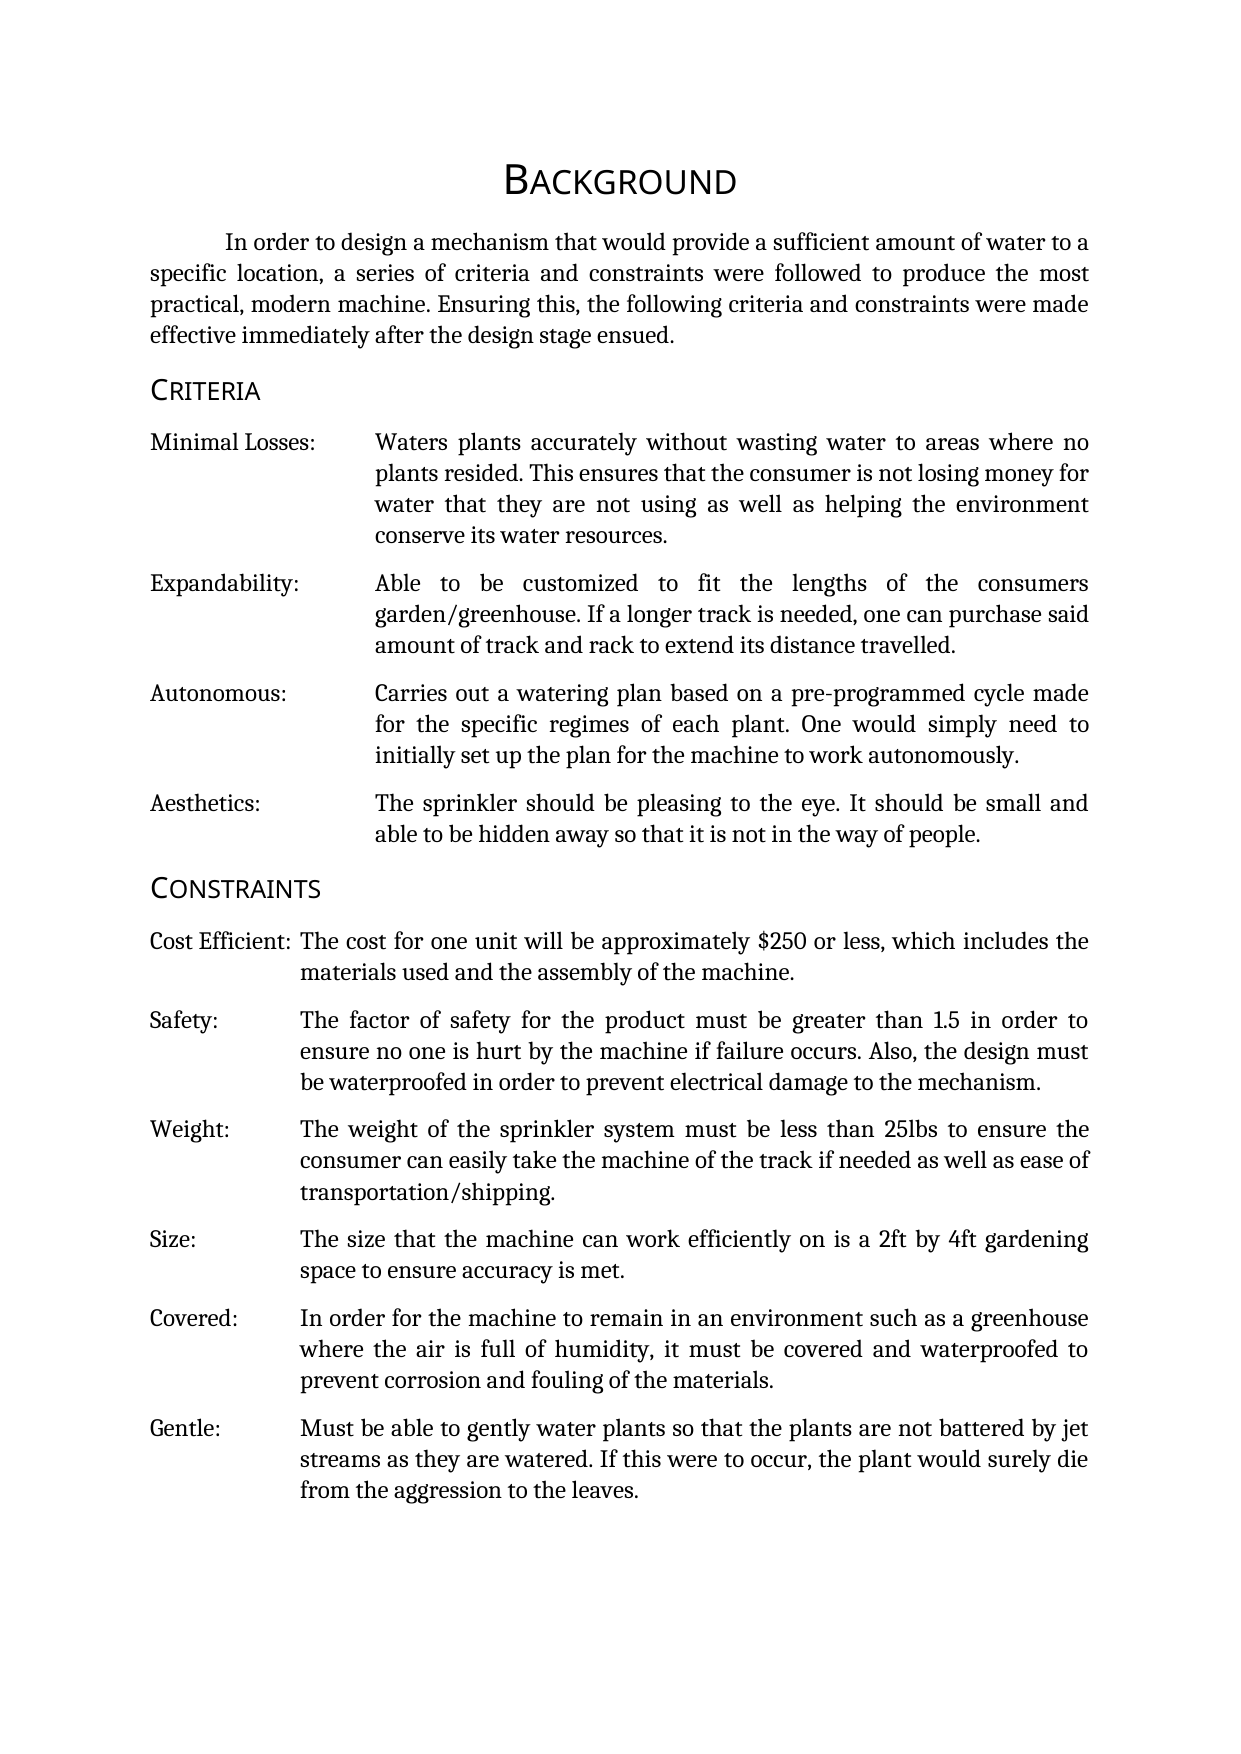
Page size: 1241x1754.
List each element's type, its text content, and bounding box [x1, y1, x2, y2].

text Gentle: Must be able to gently water plants so that the plants are not battered by jet streams as they are watered. If this were to occur, the plant would surely die from the aggression to the leaves. [150, 1414, 1090, 1504]
text CRITERIA [150, 369, 1090, 408]
text CONSTRAINTS [150, 867, 1090, 907]
text Covered: In order for the machine to remain in an environment such as a greenhouse where the air is full of humidity, it must be covered and waterproofed to prevent corrosion and fouling of the materials. [150, 1304, 1090, 1395]
text Cost Efficient: The cost for one unit will be approximately $250 or less, which includes the materials used and the assembly of the machine. [150, 927, 1090, 987]
text Autonomous: Carries out a watering plan based on a pre-programmed cycle made for the specific regimes of each plant. One would simply need to initially set up the plan for the machine to work autonomously. [150, 679, 1090, 770]
text Weight: The weight of the sprinkler system must be less than 25lbs to ensure the consumer can easily take the machine of the track if needed as well as ease of transportation/shipping. [150, 1115, 1090, 1206]
text BACKGROUND [150, 150, 1090, 207]
text Safety: The factor of safety for the product must be greater than 1.5 in order to ensure no one is hurt by the machine if failure occurs. Also, the design must be waterproofed in order to prevent electrical damage to the mechanism. [150, 1006, 1090, 1096]
text In order to design a mechanism that would provide a sufficient amount of water to a specific location, a series of criteria and constraints were followed to produce the most practical, modern machine. Ensuring this, the following criteria and constraints were made effective immediately after the design stage ensued. [150, 228, 1090, 350]
text Minimal Losses: Waters plants accurately without wasting water to areas where no plants resided. This ensures that the consumer is not losing money for water that they are not using as well as helping the environment conserve its water resources. [150, 428, 1090, 550]
text Size: The size that the machine can work efficiently on is a 2ft by 4ft gardening space to ensure accuracy is met. [150, 1225, 1090, 1285]
text Aesthetics: The sprinkler should be pleasing to the eye. It should be small and able to be hidden away so that it is not in the way of people. [150, 789, 1090, 848]
text Expandability: Able to be customized to fit the lengths of the consumers garden/greenhouse. If a longer track is needed, one can purchase said amount of track and rack to extend its distance travelled. [150, 569, 1090, 660]
